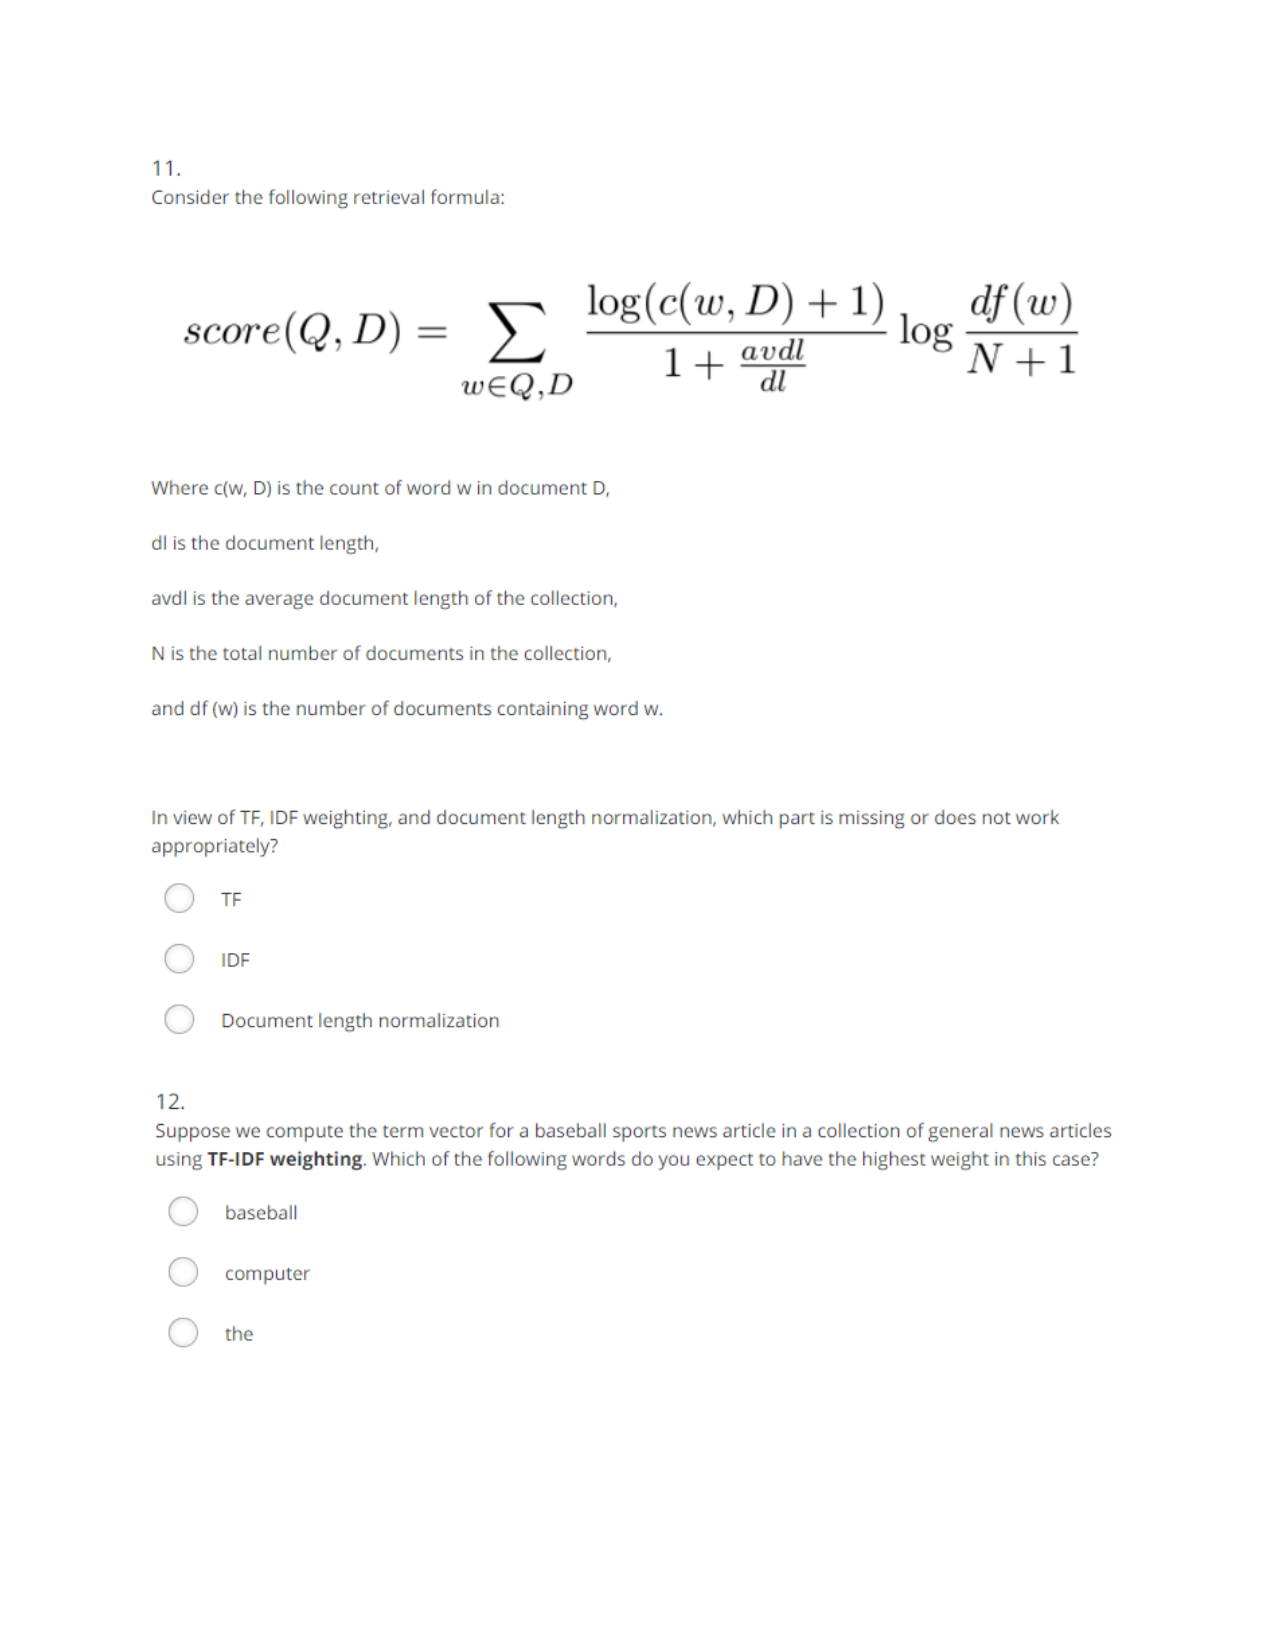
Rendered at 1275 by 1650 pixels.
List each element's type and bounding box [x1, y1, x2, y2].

picture [150, 150, 1125, 1053]
picture [150, 1081, 1125, 1369]
